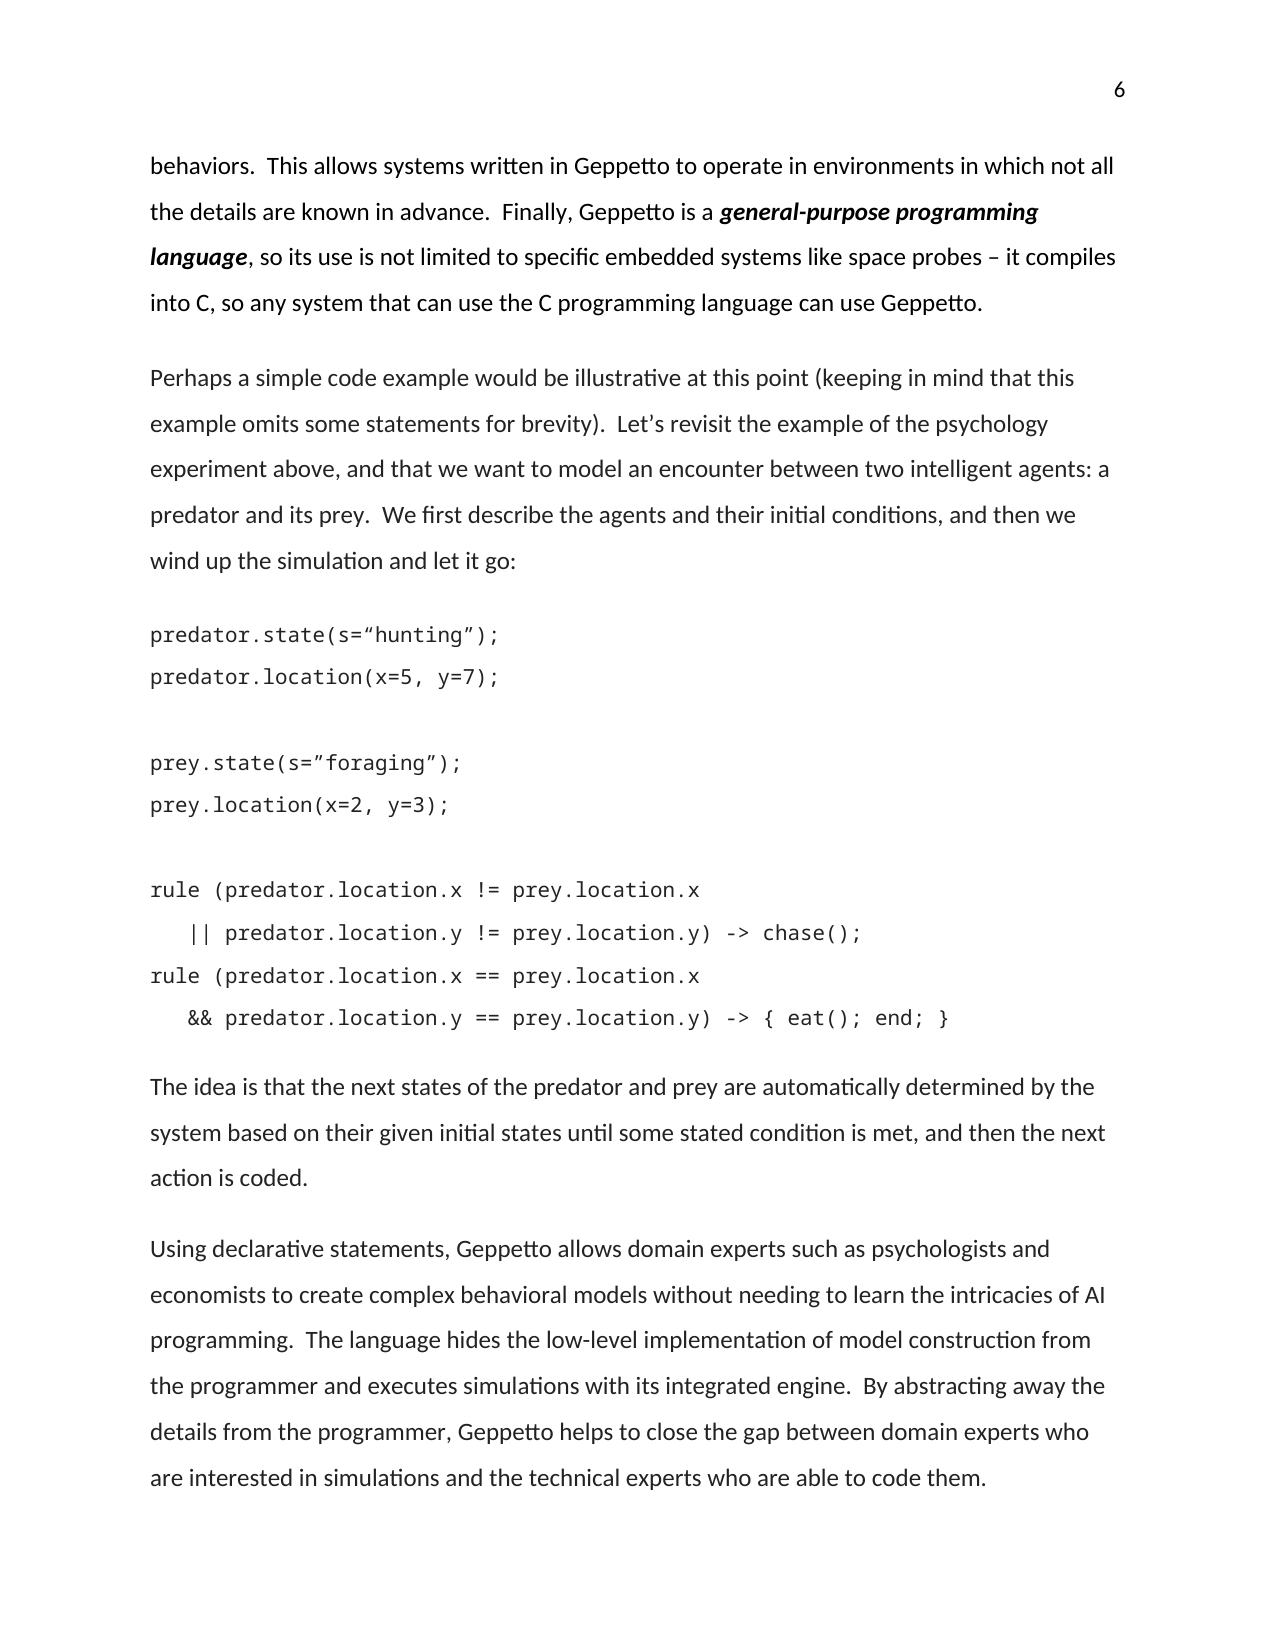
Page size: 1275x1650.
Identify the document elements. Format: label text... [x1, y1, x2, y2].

text predator.location(x=5, y=7); [150, 662, 1125, 691]
text rule (predator.location.x == prey.location.x [150, 961, 1125, 989]
text prey.state(s=”foraging”); [150, 748, 1125, 776]
text Using declarative statements, Geppetto allows domain experts such as psychologists and economists to create complex behavioral models without needing to learn the intricacies of AI programming. The language hides the low-level implementation of model construction from the programmer and executes simulations with its integrated engine. By abstracting away the details from the programmer, Geppetto helps to close the gap between domain experts who are interested in simulations and the technical experts who are able to code them. [150, 1233, 1125, 1492]
text predator.state(s=“hunting”); [150, 620, 1125, 648]
text rule (predator.location.x != prey.location.x [150, 876, 1125, 904]
text || predator.location.y != prey.location.y) -> chase(); [150, 918, 1125, 947]
text The idea is that the next states of the predator and prey are automatically determined by the system based on their given initial states until some stated condition is met, and then the next action is coded. [150, 1071, 1125, 1193]
text Perhaps a simple code example would be illustrative at this point (keeping in mind that this example omits some statements for brevity). Let’s revisit the example of the psychology experiment above, and that we want to model an encounter between two intelligent agents: a predator and its prey. We first describe the agents and their initial conditions, and then we wind up the simulation and let it go: [150, 362, 1125, 576]
text prey.location(x=2, y=3); [150, 790, 1125, 819]
text && predator.location.y == prey.location.y) -> { eat(); end; } [150, 1003, 1125, 1032]
